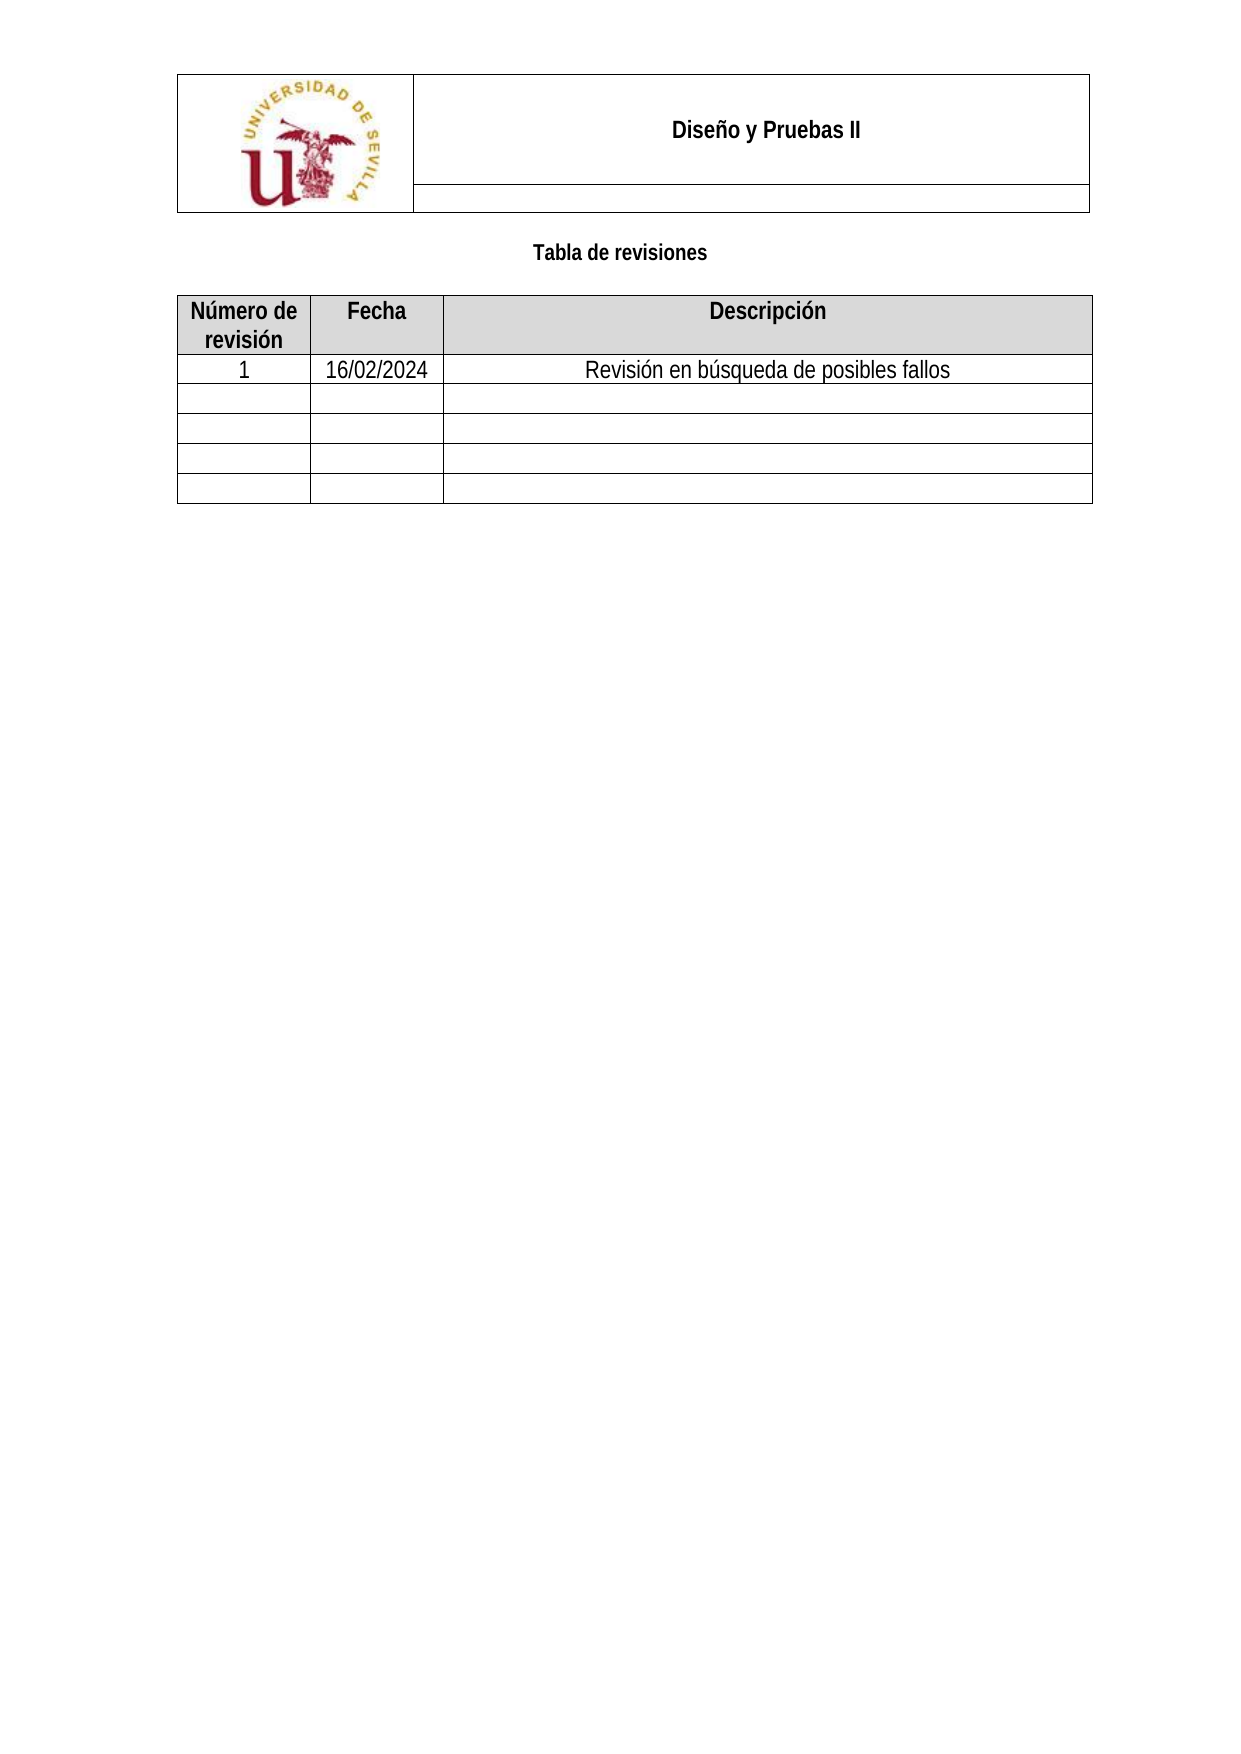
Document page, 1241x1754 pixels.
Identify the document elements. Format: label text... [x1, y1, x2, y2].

table_header Número de revisión [178, 296, 310, 354]
table_cell [178, 384, 310, 413]
table_cell Revisión en búsqueda de posibles fallos [444, 355, 1092, 383]
picture [240, 79, 381, 208]
table_header Descripción [444, 296, 1092, 354]
table_cell [444, 444, 1092, 473]
table_cell [178, 444, 310, 473]
table_cell [444, 414, 1092, 443]
table_cell 1 [178, 355, 310, 383]
table_cell [444, 384, 1092, 413]
table_cell [444, 474, 1092, 502]
table_cell [311, 414, 443, 443]
table_cell [311, 444, 443, 473]
table_cell [178, 414, 310, 443]
table_cell [311, 474, 443, 502]
table_cell [178, 474, 310, 502]
table_header Fecha [311, 296, 443, 354]
table_cell 16/02/2024 [311, 355, 443, 383]
text Tabla de revisiones [177, 239, 1063, 266]
table_cell [311, 384, 443, 413]
